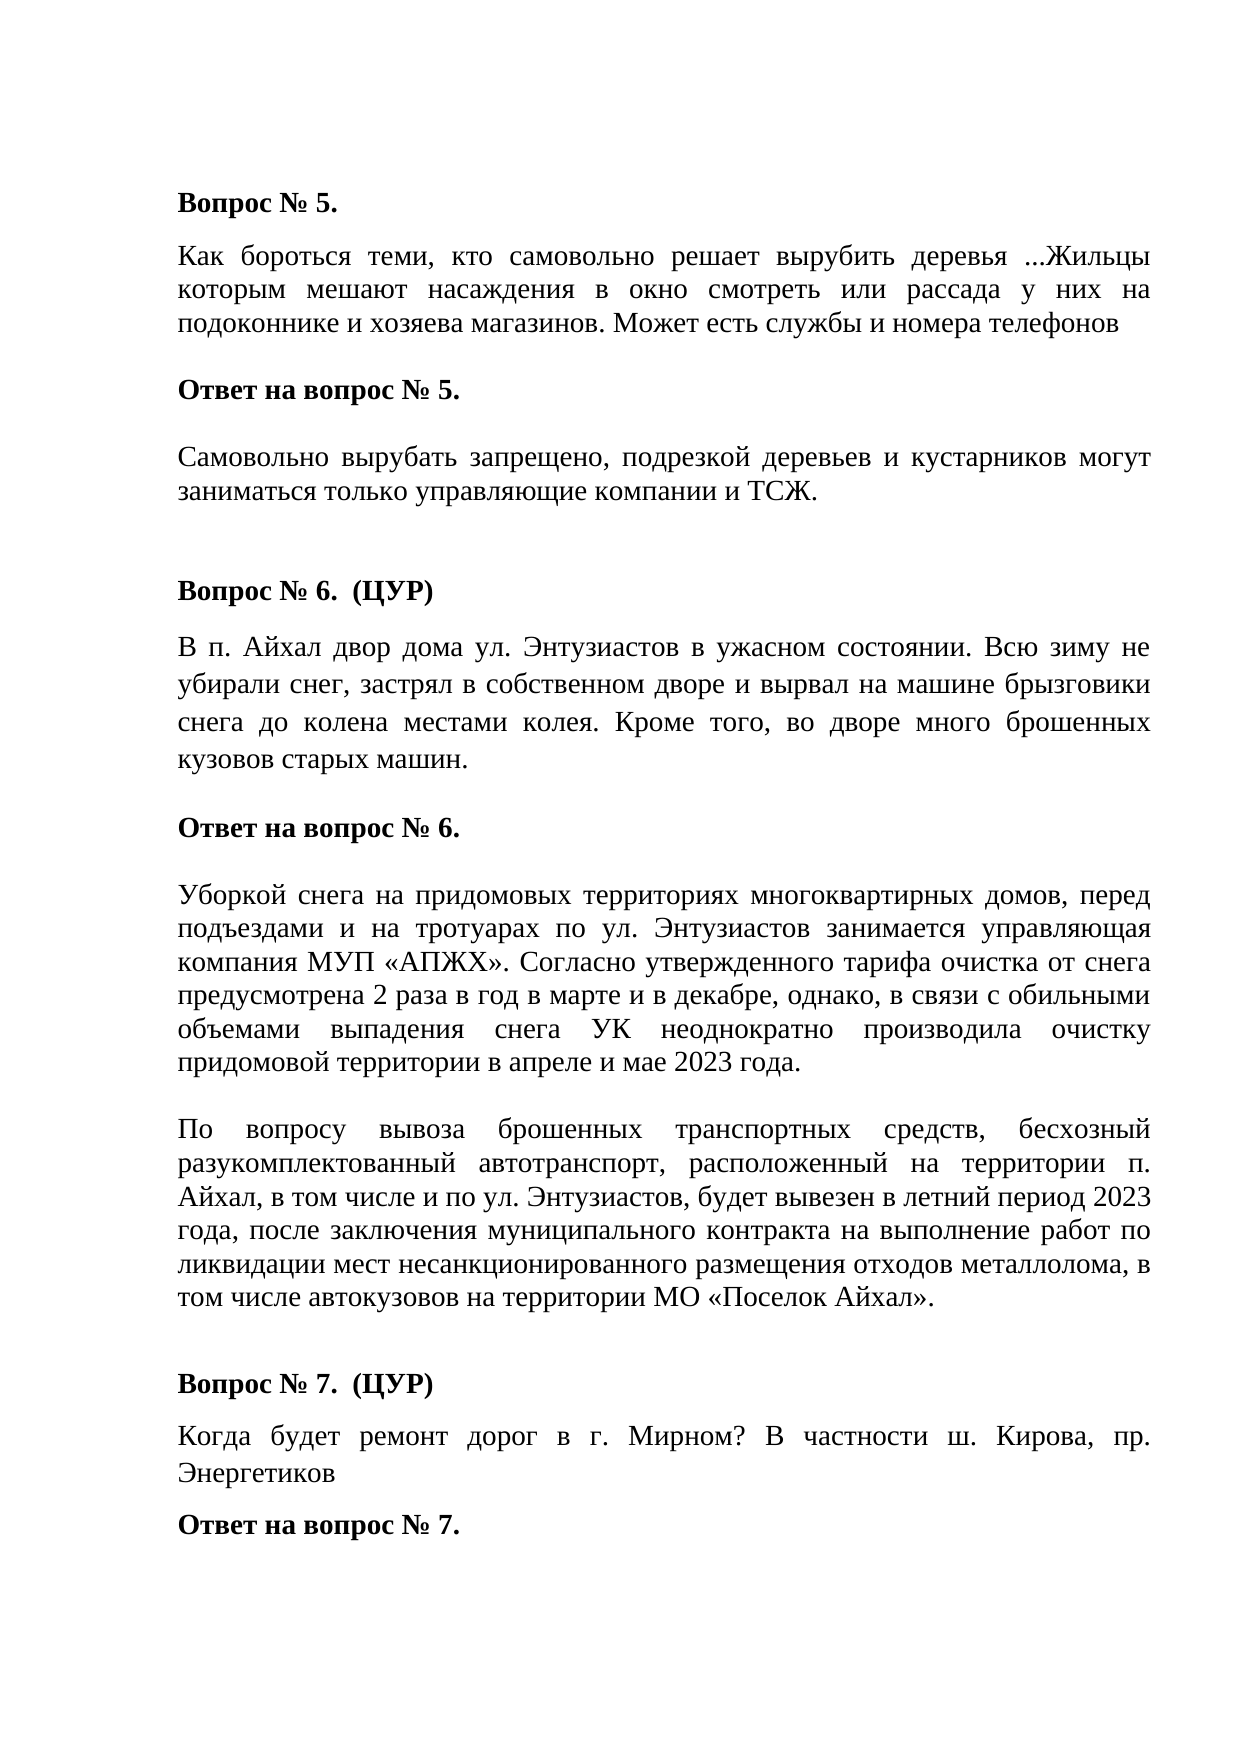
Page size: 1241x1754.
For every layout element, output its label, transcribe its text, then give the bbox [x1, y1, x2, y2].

text Вопрос № 6. (ЦУР) [177, 573, 1152, 607]
text Вопрос № 5. [177, 185, 1152, 219]
text Вопрос № 7. (ЦУР) [177, 1366, 1152, 1399]
text Как бороться теми, кто самовольно решает вырубить деревья ...Жильцы которым мешают насаждения в окно смотреть или рассада у них на подоконнике и хозяева магазинов. Может есть службы и номера телефонов [177, 238, 1152, 339]
text Ответ на вопрос № 5. [177, 372, 1152, 406]
text Самовольно вырубать запрещено, подрезкой деревьев и кустарников могут заниматься только управляющие компании и ТСЖ. [177, 439, 1152, 506]
text В п. Айхал двор дома ул. Энтузиастов в ужасном состоянии. Всю зиму не убирали снег, застрял в собственном дворе и вырвал на машине брызговики снега до колена местами колея. Кроме того, во дворе много брошенных кузовов старых машин. [177, 626, 1152, 776]
text Когда будет ремонт дорог в г. Мирном? В частности ш. Кирова, пр. Энергетиков [177, 1418, 1152, 1488]
text Уборкой снега на придомовых территориях многоквартирных домов, перед подъездами и на тротуарах по ул. Энтузиастов занимается управляющая компания МУП «АПЖХ». Согласно утвержденного тарифа очистка от снега предусмотрена 2 раза в год в марте и в декабре, однако, в связи с обильными объемами выпадения снега УК неоднократно производила очистку придомовой территории в апреле и мае 2023 года. [177, 877, 1152, 1078]
text По вопросу вывоза брошенных транспортных средств, бесхозный разукомплектованный автотранспорт, расположенный на территории п. Айхал, в том числе и по ул. Энтузиастов, будет вывезен в летний период 2023 года, после заключения муниципального контракта на выполнение работ по ликвидации мест несанкционированного размещения отходов металлолома, в том числе автокузовов на территории МО «Поселок Айхал». [177, 1112, 1152, 1313]
text Ответ на вопрос № 6. [177, 810, 1152, 843]
text Ответ на вопрос № 7. [177, 1507, 1152, 1541]
